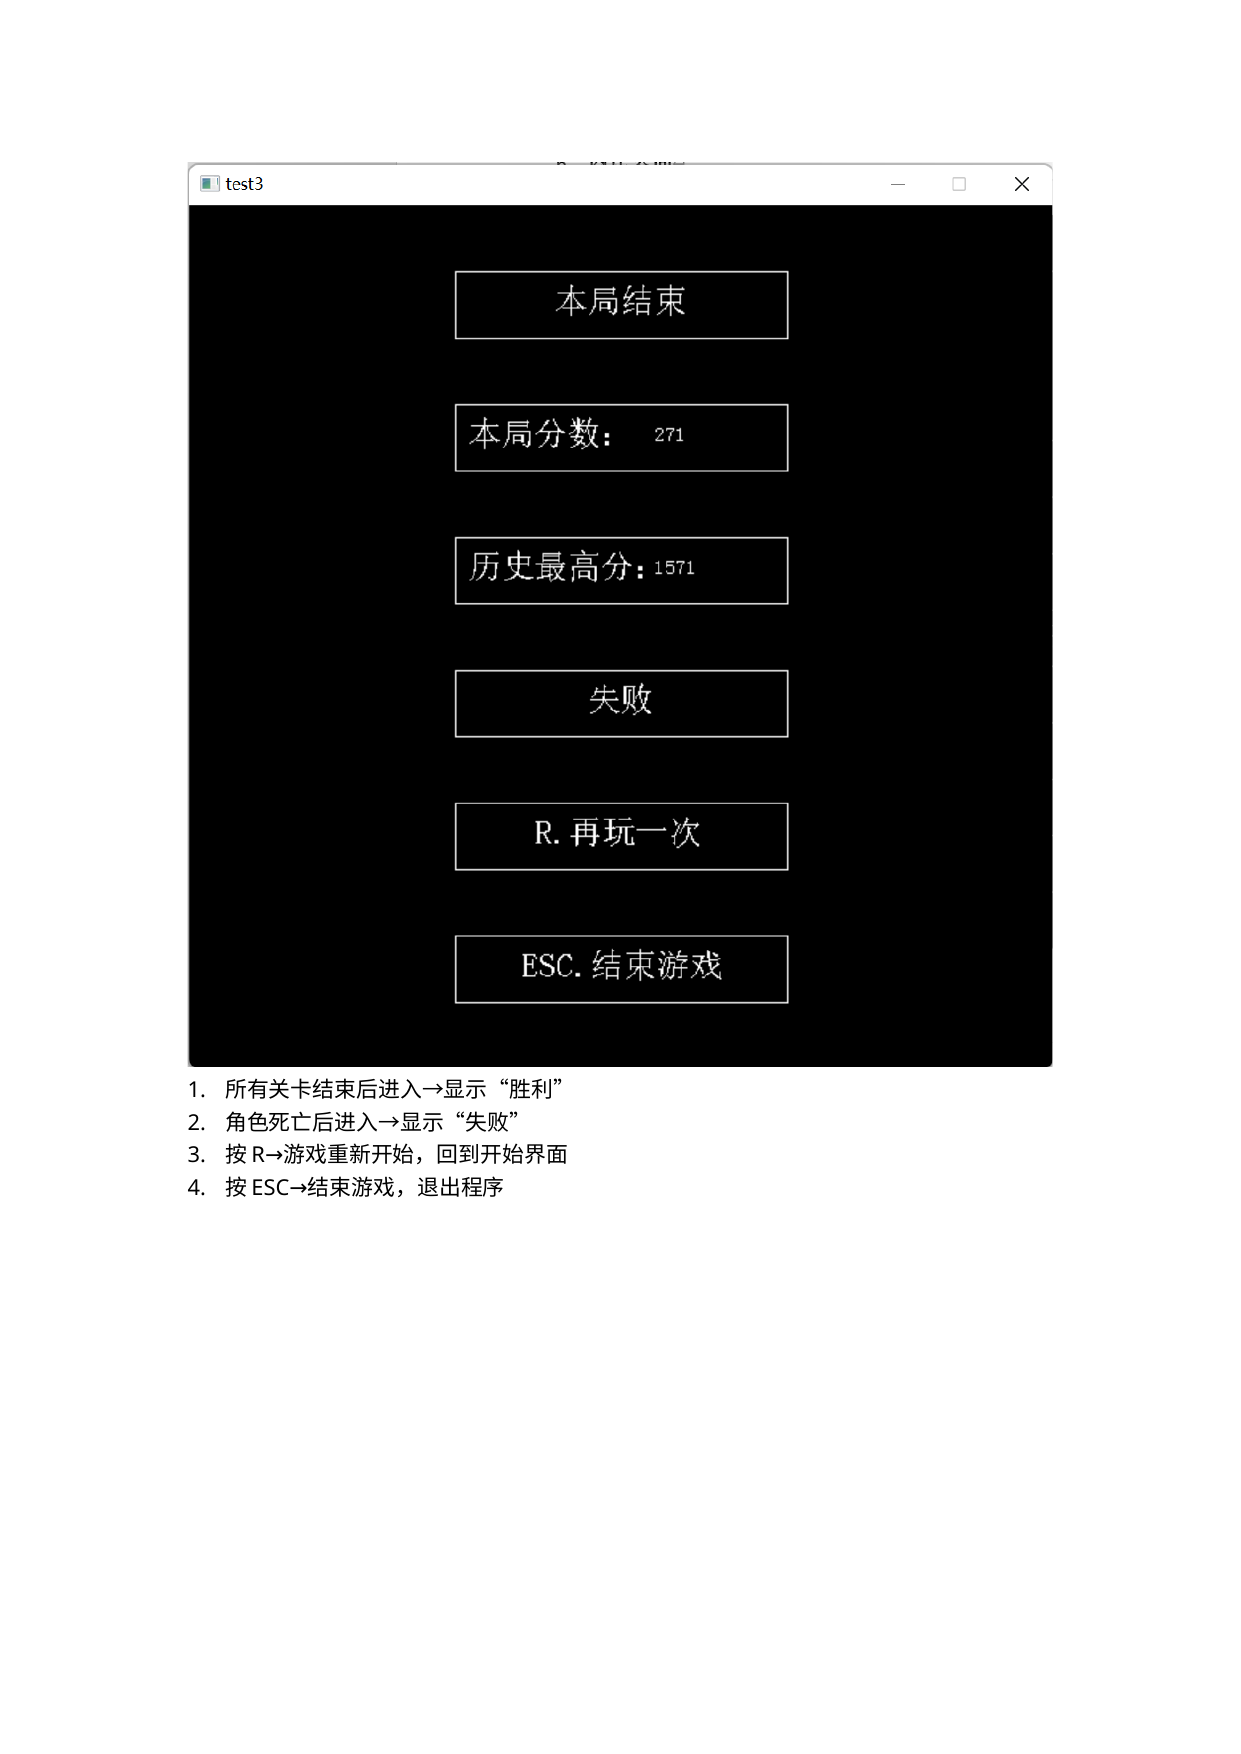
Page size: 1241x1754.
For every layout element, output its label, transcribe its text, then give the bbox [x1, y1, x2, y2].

list 按ESC→结束游戏，退出程序 [187, 1169, 1053, 1202]
list 角色死亡后进入→显示“失败” [187, 1104, 1053, 1137]
list 按R→游戏重新开始，回到开始界面 [187, 1137, 1053, 1169]
picture [187, 162, 1053, 1067]
list 所有关卡结束后进入→显示“胜利” [187, 1072, 1053, 1104]
